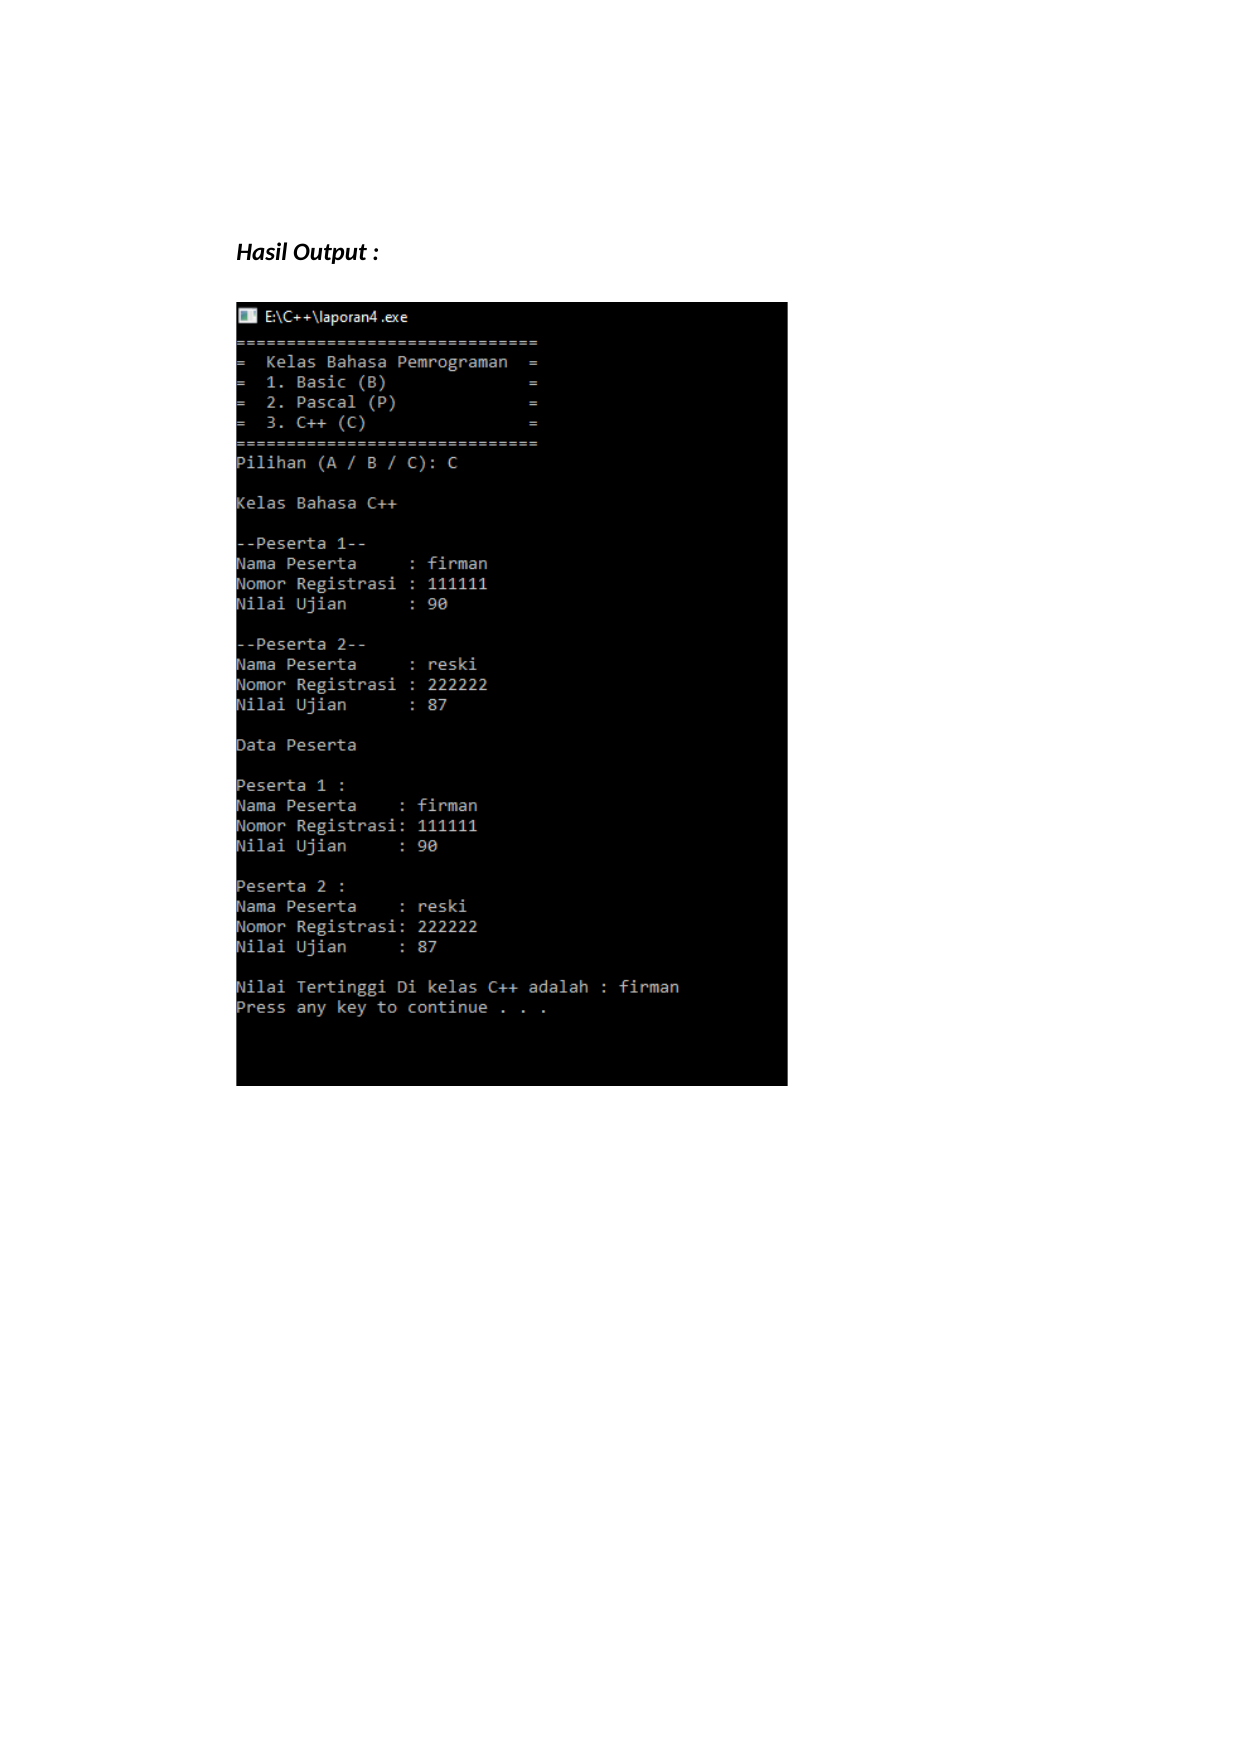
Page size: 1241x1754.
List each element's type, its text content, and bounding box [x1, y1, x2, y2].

text Hasil Output : [236, 236, 1063, 267]
picture [236, 302, 788, 1086]
